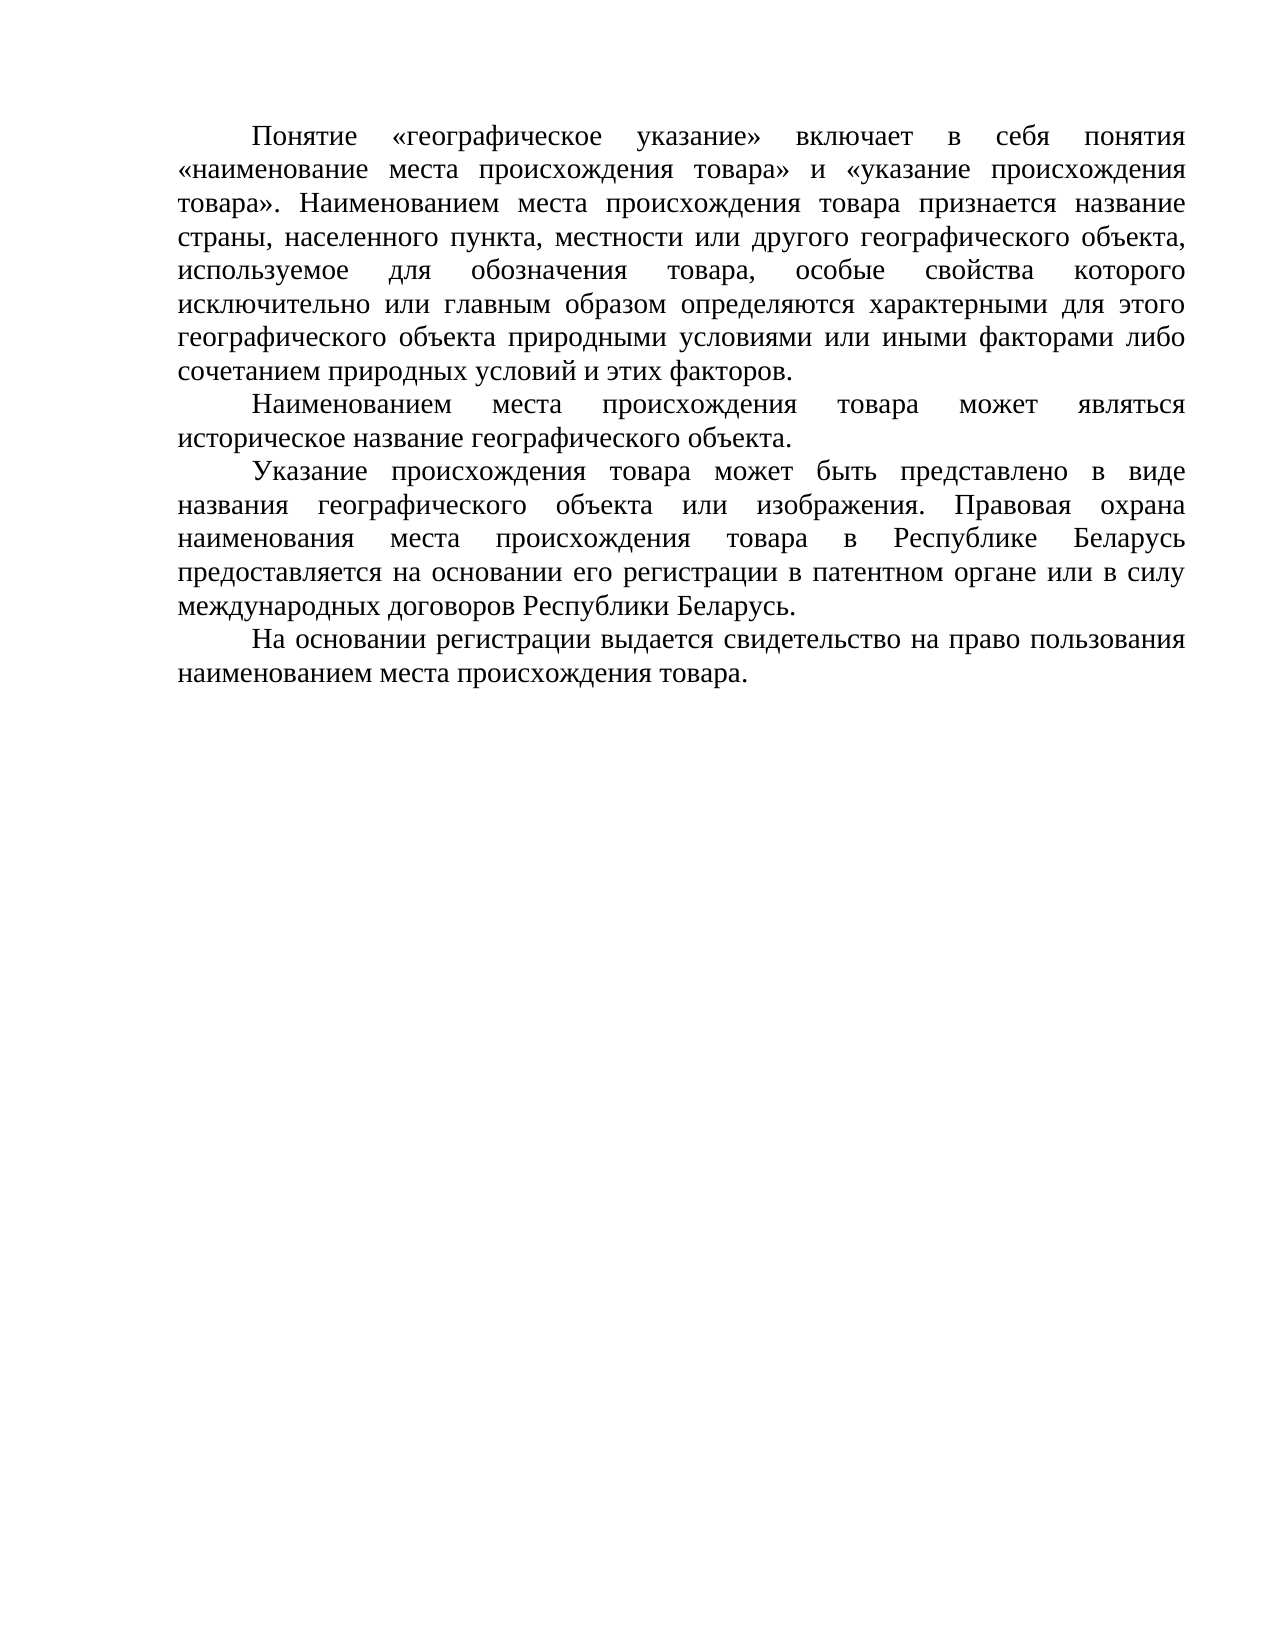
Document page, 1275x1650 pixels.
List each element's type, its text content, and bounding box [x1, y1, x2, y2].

text На основании регистрации выдается свидетельство на право пользования наименованием места происхождения товара. [177, 621, 1186, 688]
text Указание происхождения товара может быть представлено в виде названия географического объекта или изображения. Правовая охрана наименования места происхождения товара в Республике Беларусь предоставляется на основании его регистрации в патентном органе или в силу международных договоров Республики Беларусь. [177, 453, 1186, 621]
text Наименованием места происхождения товара может являться историческое название географического объекта. [177, 386, 1186, 453]
text Понятие «географическое указание» включает в себя понятия «наименование места происхождения товара» и «указание происхождения товара». Наименованием места происхождения товара признается название страны, населенного пункта, местности или другого географического объекта, используемое для обозначения товара, особые свойства которого исключительно или главным образом определяются характерными для этого географического объекта природными условиями или иными факторами либо сочетанием природных условий и этих факторов. [177, 118, 1186, 386]
